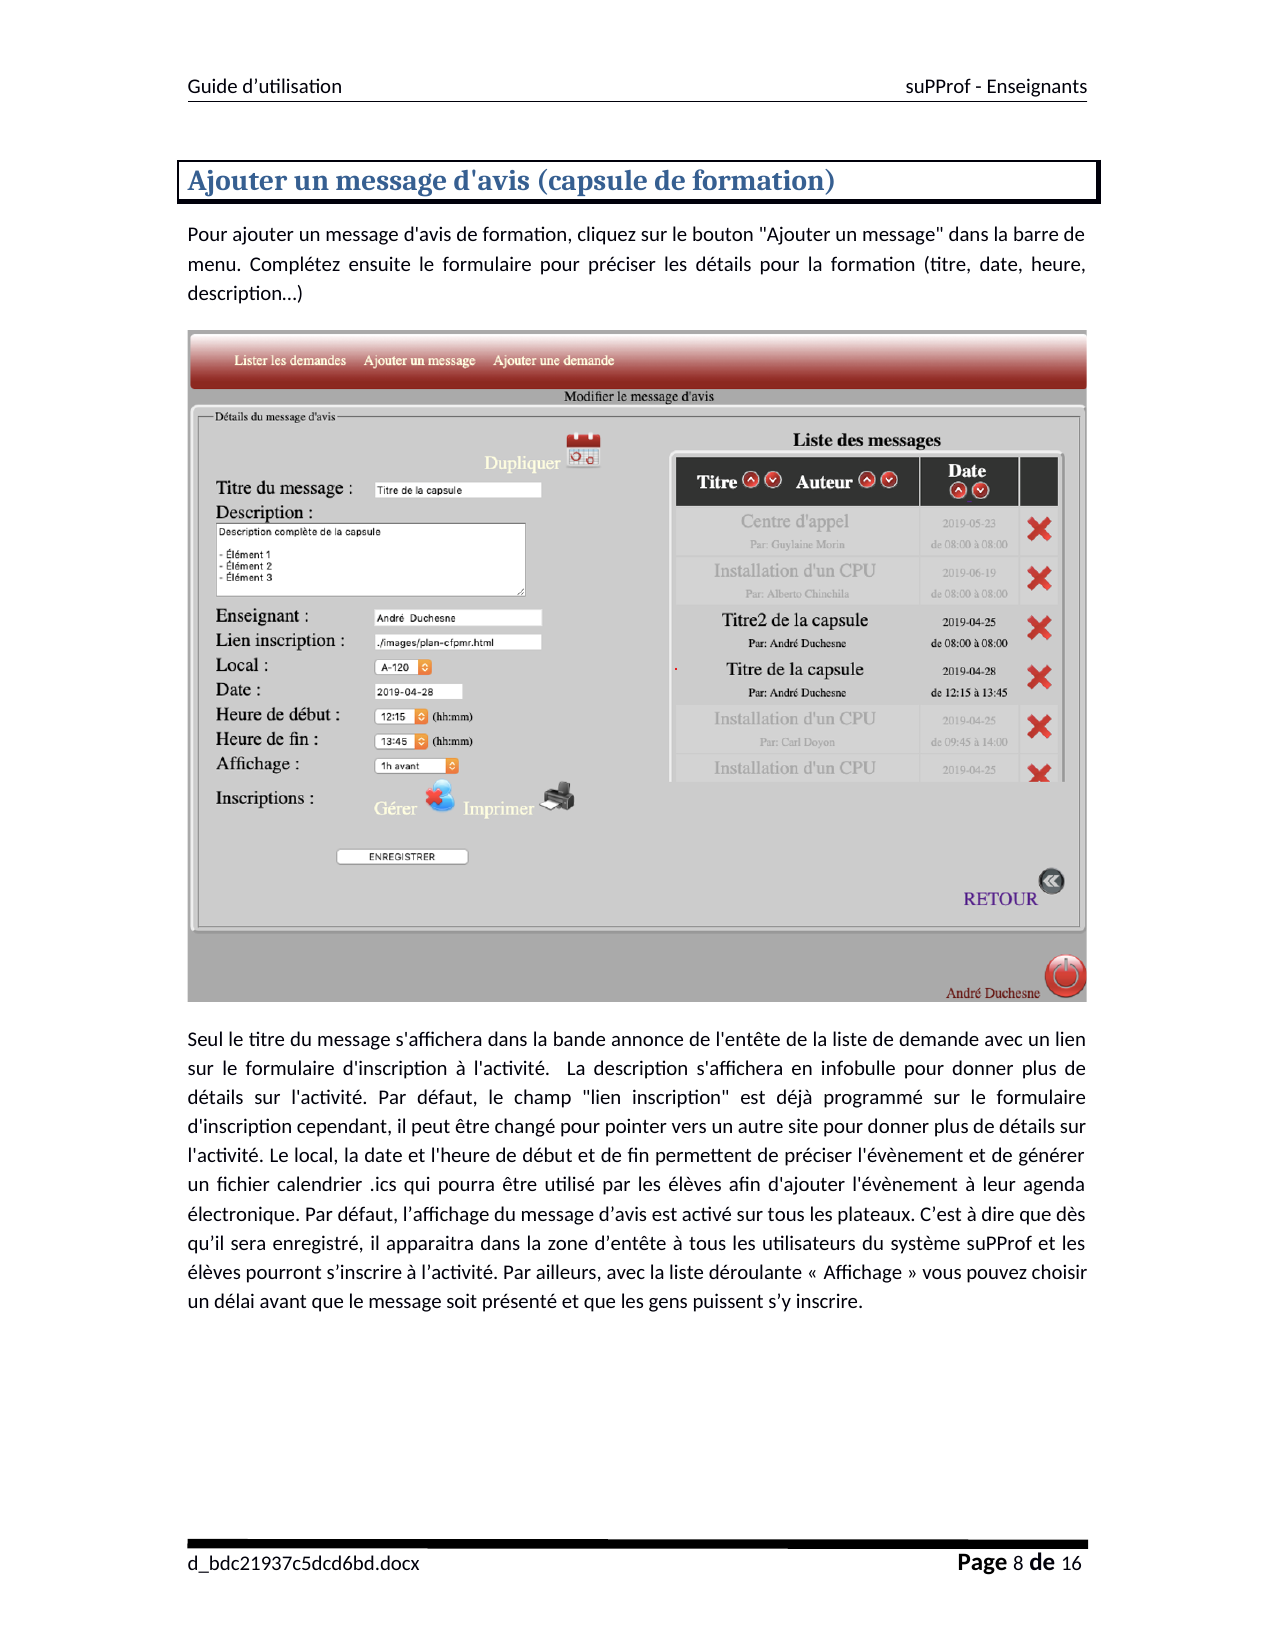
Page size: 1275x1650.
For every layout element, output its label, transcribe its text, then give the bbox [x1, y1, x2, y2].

subtitle Ajouter un message d'avis (capsule de formation) [179, 162, 1096, 199]
picture [187, 330, 1087, 1002]
text Seul le titre du message s'affichera dans la bande annonce de l'entête de la liste de demande avec un lien sur le formulaire d'inscription à l'activité. La description s'affichera en infobulle pour donner plus de détails sur l'activité. Par défaut, le champ "lien inscription" est déjà programmé sur le formulaire d'inscription cependant, il peut être changé pour pointer vers un autre site pour donner plus de détails sur l'activité. Le local, la date et l'heure de début et de fin permettent de préciser l'évènement et de générer un fichier calendrier .ics qui pourra être utilisé par les élèves afin d'ajouter l'évènement à leur agenda électronique. Par défaut, l’affichage du message d’avis est activé sur tous les plateaux. C’est à dire que dès qu’il sera enregistré, il apparaitra dans la zone d’entête à tous les utilisateurs du système suPProf et les élèves pourront s’inscrire à l’activité. Par ailleurs, avec la liste déroulante « Affichage » vous pouvez choisir un délai avant que le message soit présenté et que les gens puissent s’y inscrire. [187, 1026, 1087, 1314]
text Pour ajouter un message d'avis de formation, cliquez sur le bouton "Ajouter un message" dans la barre de menu. Complétez ensuite le formulaire pour préciser les détails pour la formation (titre, date, heure, description…) [187, 222, 1087, 305]
